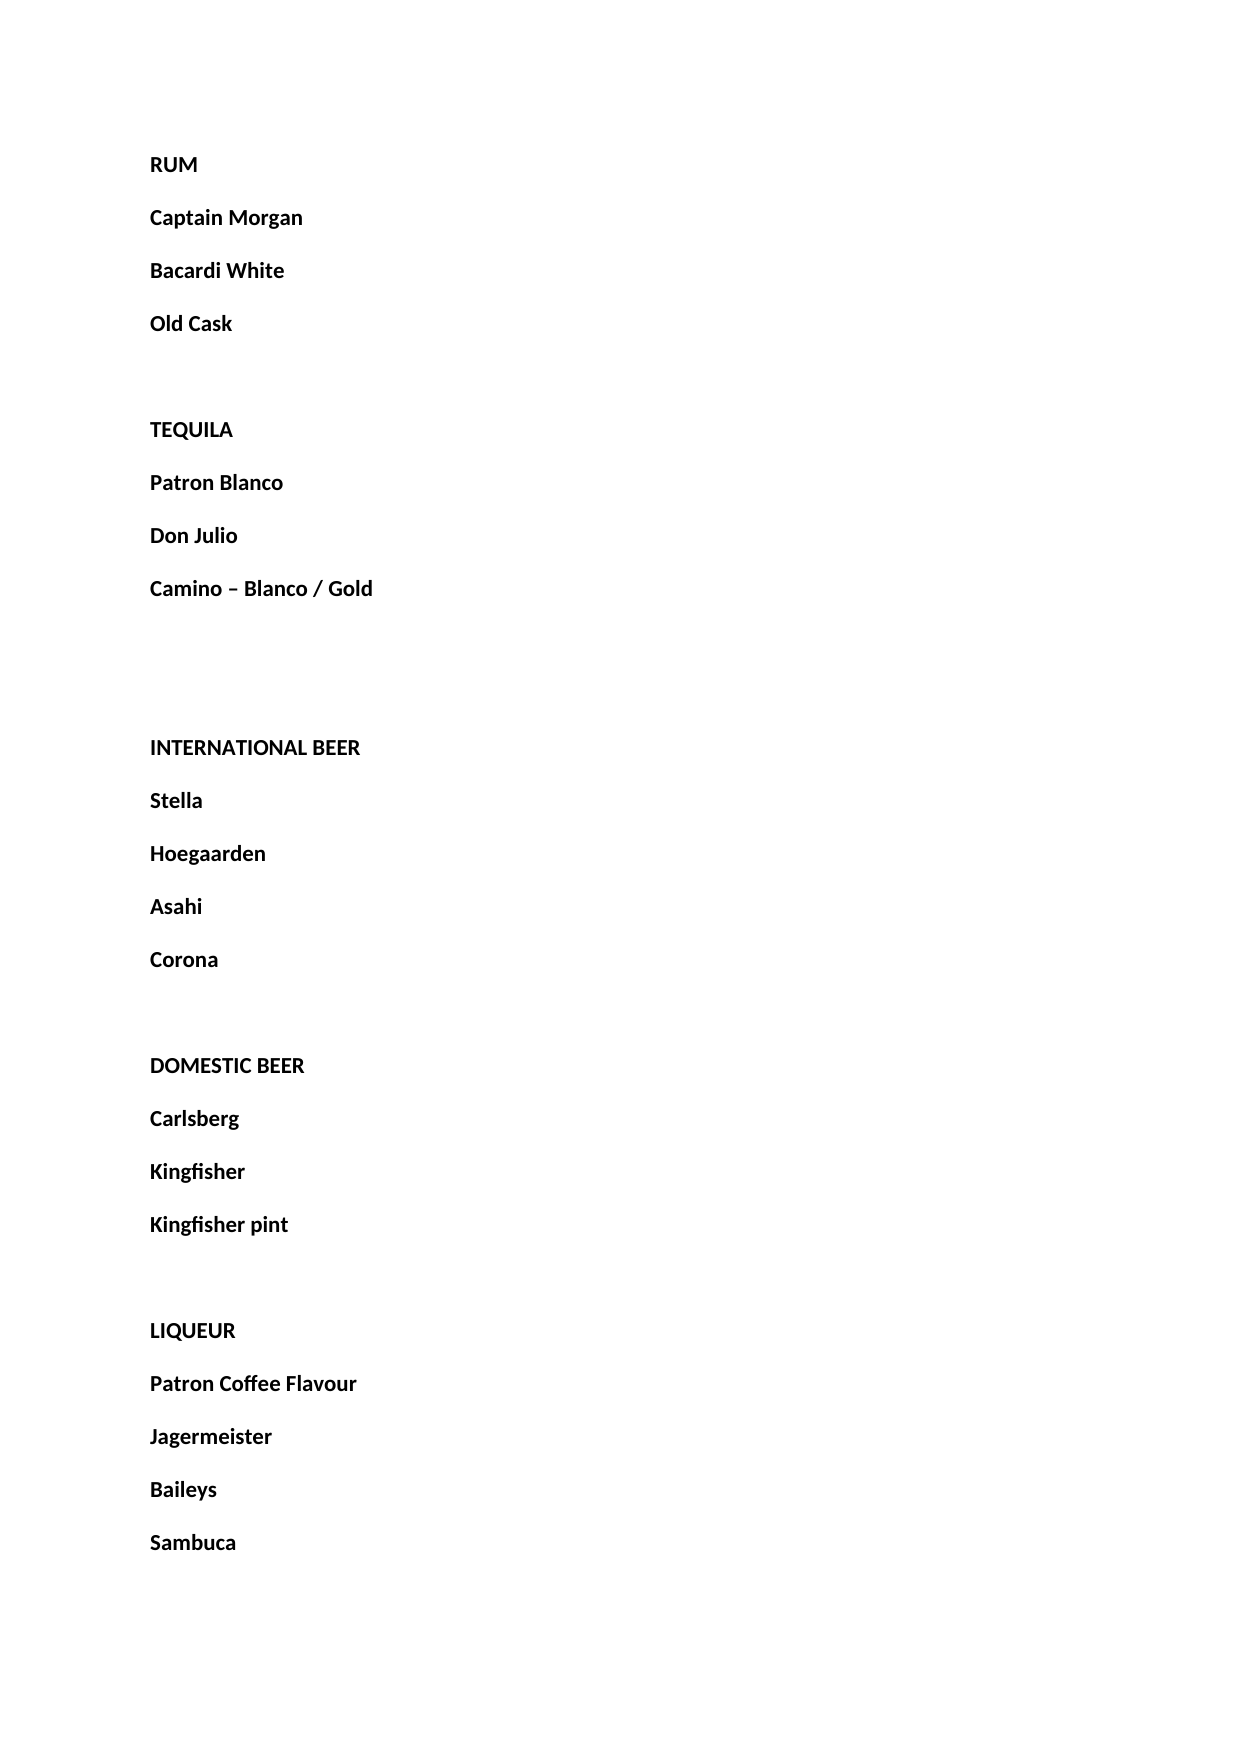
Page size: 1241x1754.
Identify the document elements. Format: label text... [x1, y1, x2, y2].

text Patron Coffee Flavour [150, 1369, 1090, 1397]
text Carlsberg [150, 1104, 1090, 1132]
text Camino – Blanco / Gold [150, 574, 1090, 602]
text RUM [150, 150, 1090, 178]
text Hoegaarden [150, 839, 1090, 867]
text Kingfisher pint [150, 1210, 1090, 1238]
text Asahi [150, 892, 1090, 920]
text TEQUILA [150, 415, 1090, 443]
text Old Cask [150, 309, 1090, 337]
text Corona [150, 945, 1090, 973]
text Jagermeister [150, 1422, 1090, 1451]
text Sambuca [150, 1528, 1090, 1557]
text Don Julio [150, 521, 1090, 549]
text DOMESTIC BEER [150, 1051, 1090, 1079]
text Patron Blanco [150, 468, 1090, 496]
text Baileys [150, 1476, 1090, 1503]
text Captain Morgan [150, 203, 1090, 231]
text LIQUEUR [150, 1316, 1090, 1344]
text INTERNATIONAL BEER [150, 733, 1090, 761]
text Bacardi White [150, 256, 1090, 284]
text Stella [150, 786, 1090, 814]
text Kingfisher [150, 1157, 1090, 1185]
